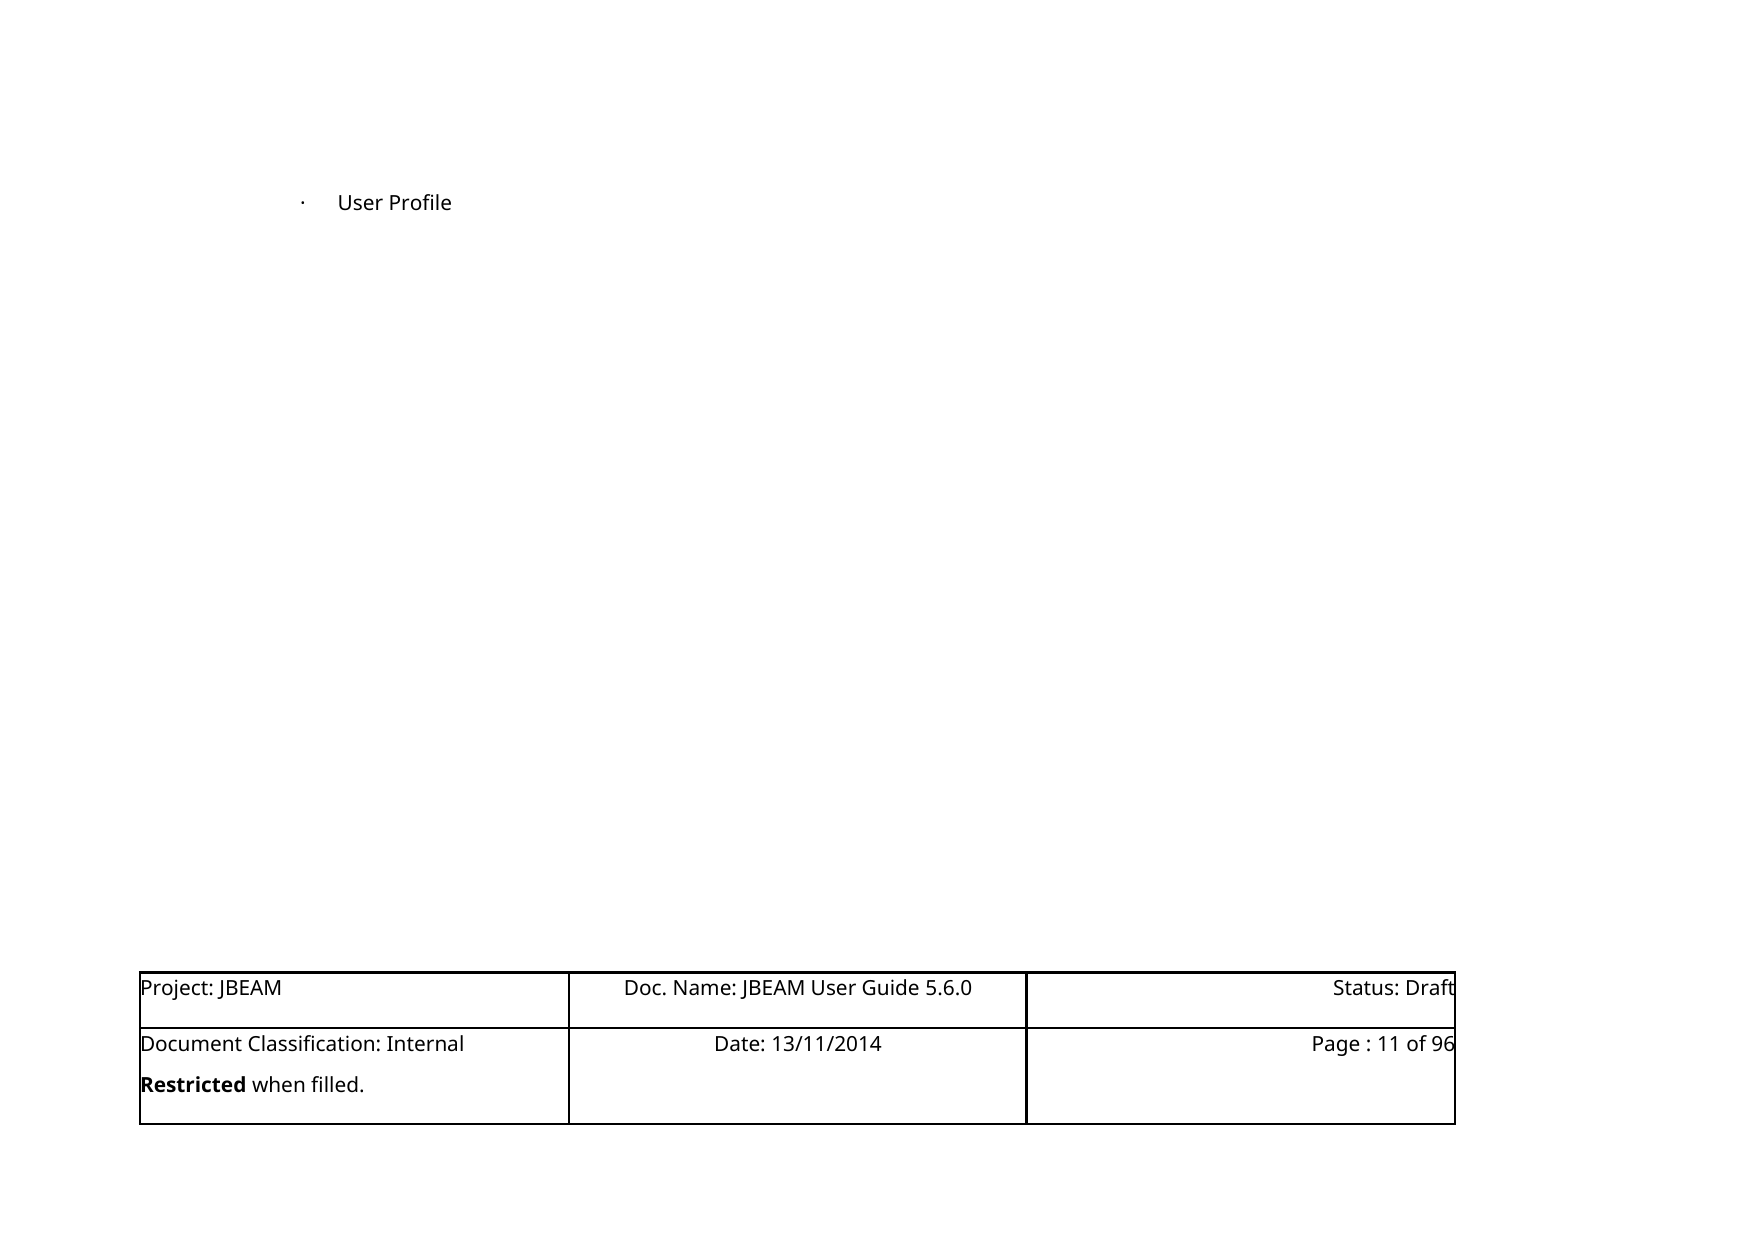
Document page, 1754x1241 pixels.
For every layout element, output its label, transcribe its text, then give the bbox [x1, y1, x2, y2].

list User Profile [300, 188, 1462, 216]
